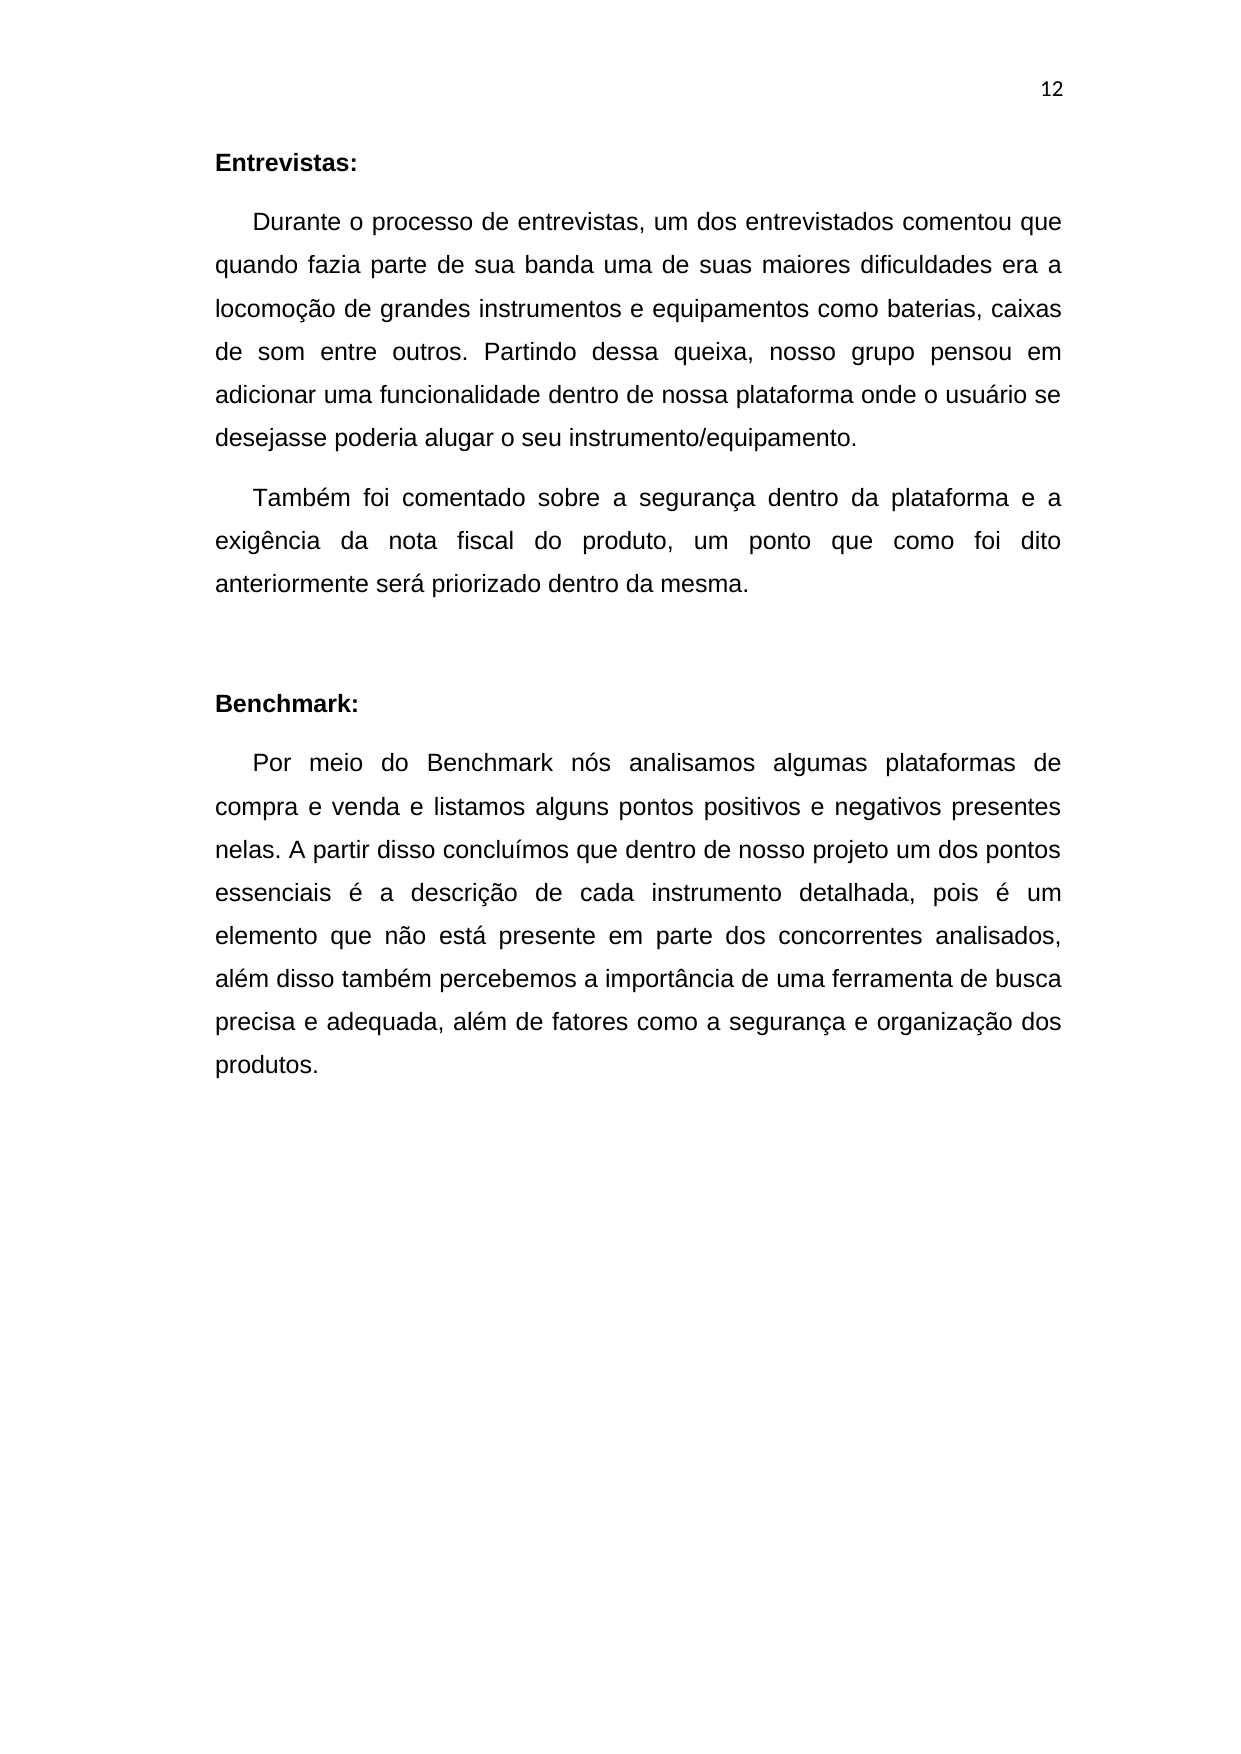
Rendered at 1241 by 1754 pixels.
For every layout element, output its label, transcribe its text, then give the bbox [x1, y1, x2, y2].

text Entrevistas: [215, 148, 1063, 176]
text Benchmark: [215, 689, 1063, 717]
text Por meio do Benchmark nós analisamos algumas plataformas de compra e venda e listamos alguns pontos positivos e negativos presentes nelas. A partir disso concluímos que dentro de nosso projeto um dos pontos essenciais é a descrição de cada instrumento detalhada, pois é um elemento que não está presente em parte dos concorrentes analisados, além disso também percebemos a importância de uma ferramenta de busca precisa e adequada, além de fatores como a segurança e organização dos produtos. [215, 748, 1063, 1079]
text Durante o processo de entrevistas, um dos entrevistados comentou que quando fazia parte de sua banda uma de suas maiores dificuldades era a locomoção de grandes instrumentos e equipamentos como baterias, caixas de som entre outros. Partindo dessa queixa, nosso grupo pensou em adicionar uma funcionalidade dentro de nossa plataforma onde o usuário se desejasse poderia alugar o seu instrumento/equipamento. [215, 207, 1063, 452]
text Também foi comentado sobre a segurança dentro da plataforma e a exigência da nota fiscal do produto, um ponto que como foi dito anteriormente será priorizado dentro da mesma. [215, 483, 1063, 598]
